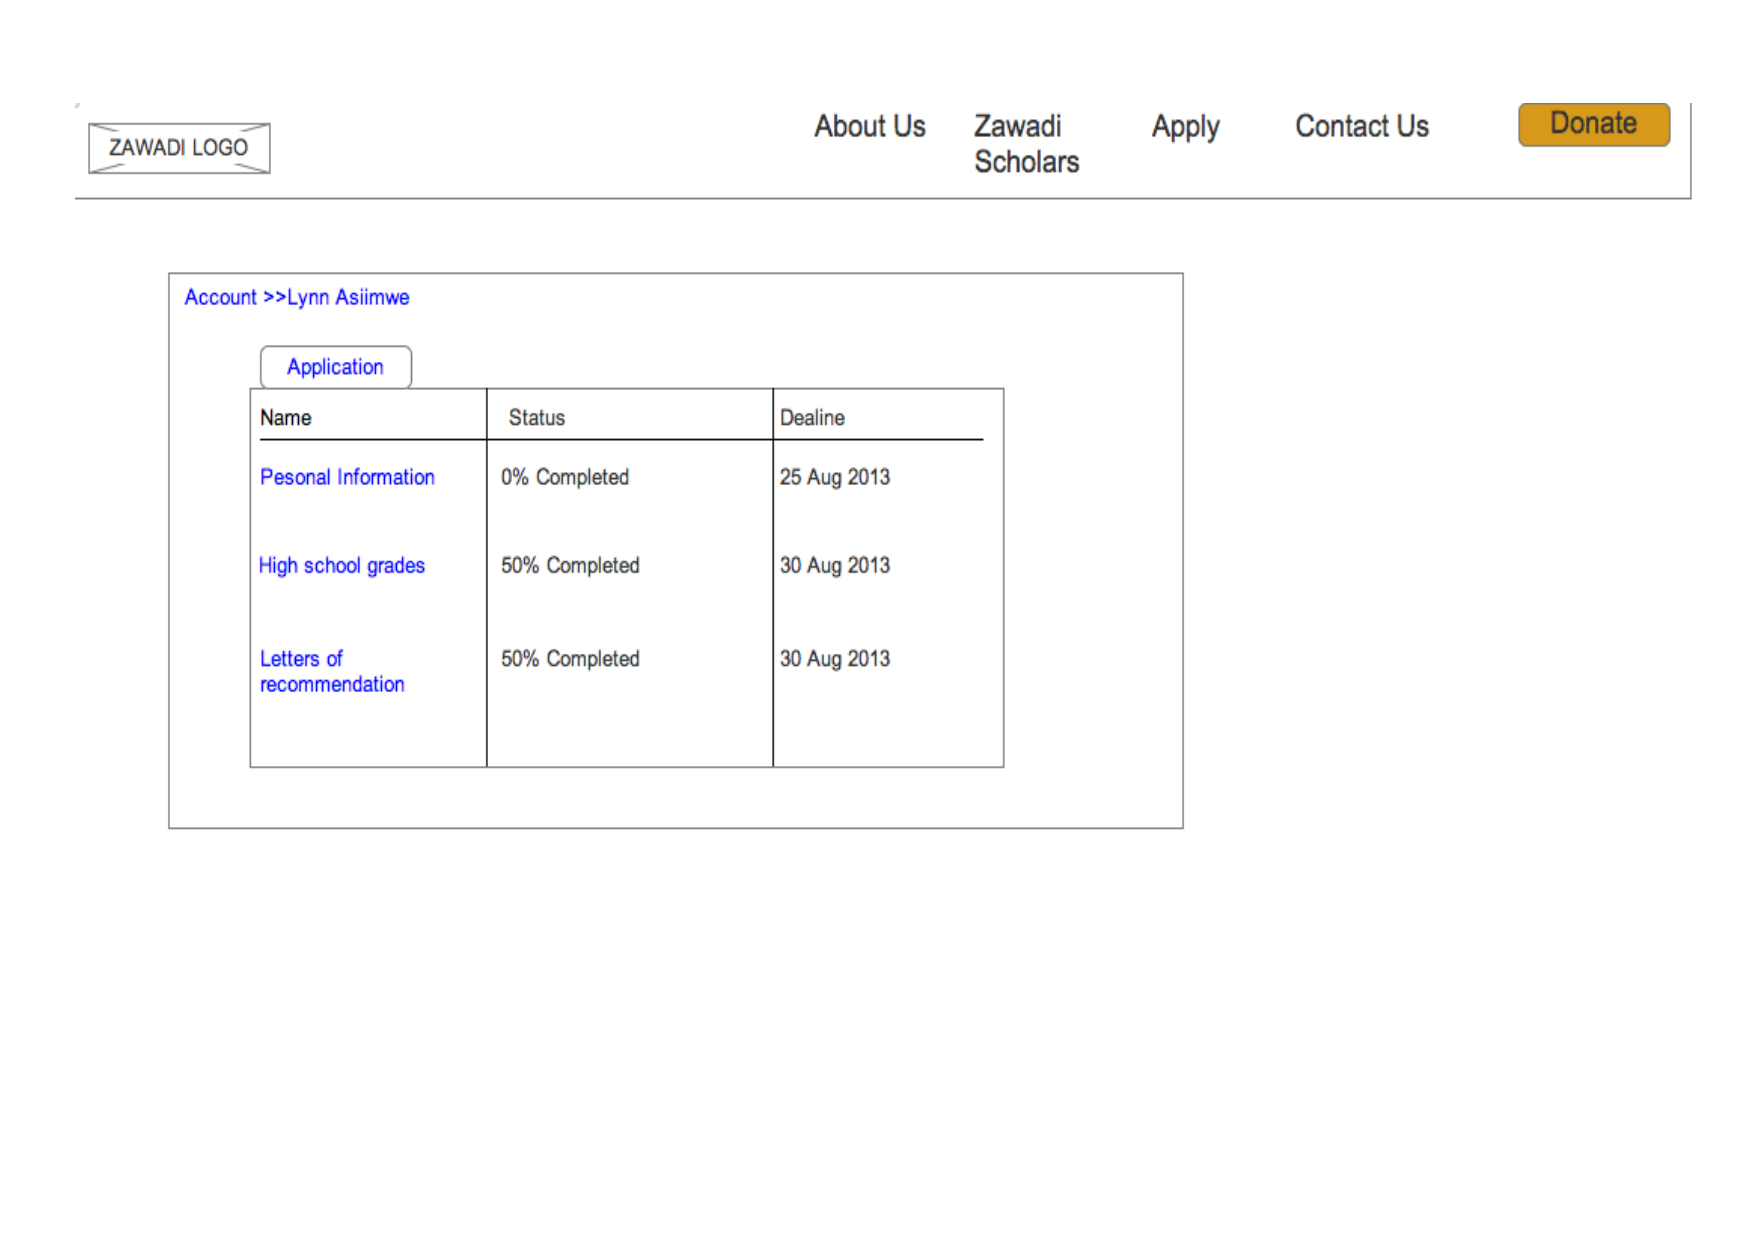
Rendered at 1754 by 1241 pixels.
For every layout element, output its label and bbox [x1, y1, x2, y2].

picture [75, 103, 1701, 1023]
